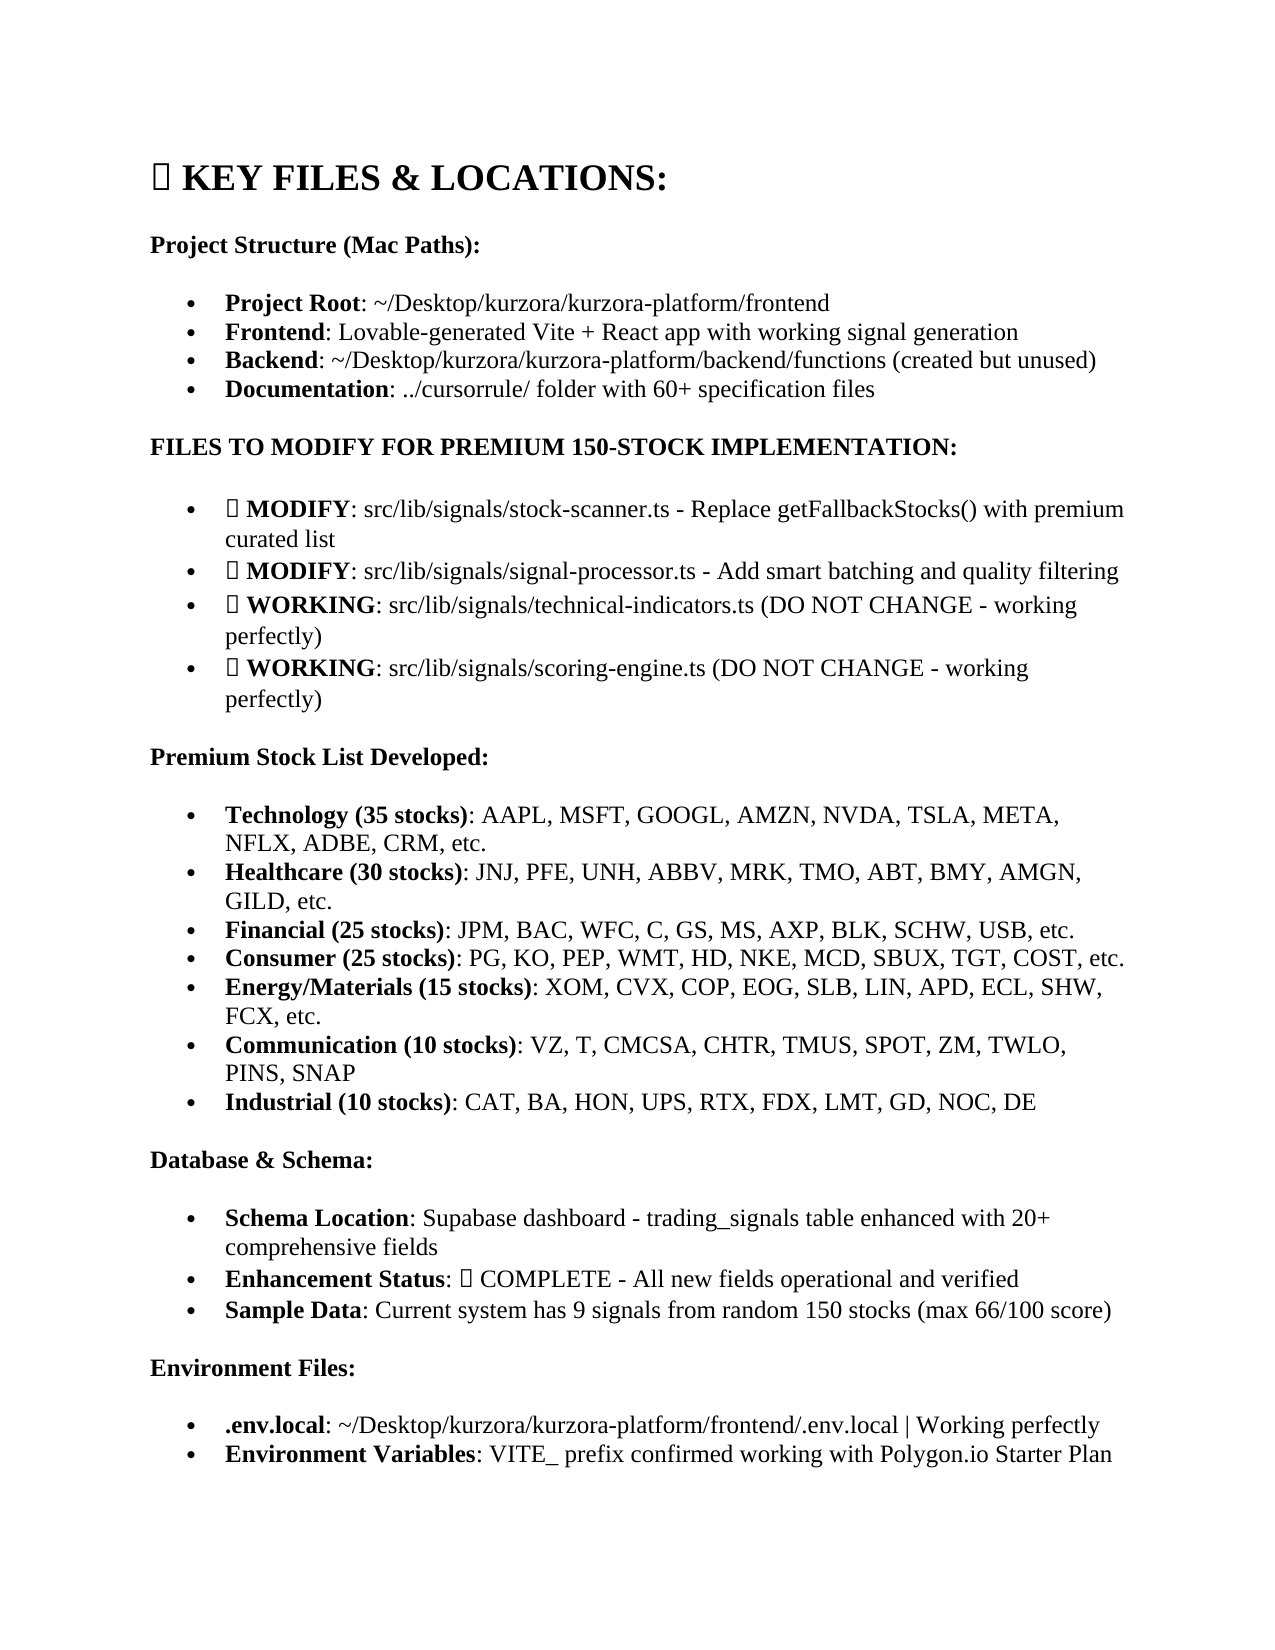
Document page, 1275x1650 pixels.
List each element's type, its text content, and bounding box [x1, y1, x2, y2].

list Consumer (25 stocks): PG, KO, PEP, WMT, HD, NKE, MCD, SBUX, TGT, COST, etc. [187, 943, 1125, 972]
list Financial (25 stocks): JPM, BAC, WFC, C, GS, MS, AXP, BLK, SCHW, USB, etc. [187, 915, 1125, 943]
list Technology (35 stocks): AAPL, MSFT, GOOGL, AMZN, NVDA, TSLA, META, NFLX, ADBE, CRM, etc. [187, 800, 1125, 857]
list Enhancement Status: ✅ COMPLETE - All new fields operational and verified [187, 1261, 1125, 1295]
list ✅ WORKING: src/lib/signals/technical-indicators.ts (DO NOT CHANGE - working perfectly) [187, 587, 1125, 650]
list .env.local: ~/Desktop/kurzora/kurzora-platform/frontend/.env.local | Working perfectly [187, 1411, 1125, 1439]
text Premium Stock List Developed: [150, 742, 1125, 771]
list 🔄 MODIFY: src/lib/signals/stock-scanner.ts - Replace getFallbackStocks() with premium curated list [187, 490, 1125, 553]
list Documentation: ../cursorrule/ folder with 60+ specification files [187, 374, 1125, 403]
text Project Structure (Mac Paths): [150, 230, 1125, 259]
list ✅ WORKING: src/lib/signals/scoring-engine.ts (DO NOT CHANGE - working perfectly) [187, 650, 1125, 713]
list Backend: ~/Desktop/kurzora/kurzora-platform/backend/functions (created but unused) [187, 346, 1125, 374]
list Project Root: ~/Desktop/kurzora/kurzora-platform/frontend [187, 288, 1125, 317]
text Database & Schema: [150, 1145, 1125, 1174]
list Schema Location: Supabase dashboard - trading_signals table enhanced with 20+ comprehensive fields [187, 1203, 1125, 1261]
list 🔄 MODIFY: src/lib/signals/signal-processor.ts - Add smart batching and quality filtering [187, 553, 1125, 587]
list Energy/Materials (15 stocks): XOM, CVX, COP, EOG, SLB, LIN, APD, ECL, SHW, FCX, etc. [187, 972, 1125, 1030]
text FILES TO MODIFY FOR PREMIUM 150-STOCK IMPLEMENTATION: [150, 432, 1125, 461]
list Healthcare (30 stocks): JNJ, PFE, UNH, ABBV, MRK, TMO, ABT, BMY, AMGN, GILD, etc. [187, 857, 1125, 915]
text Environment Files: [150, 1353, 1125, 1381]
list Environment Variables: VITE_ prefix confirmed working with Polygon.io Starter Plan [187, 1439, 1125, 1468]
list Sample Data: Current system has 9 signals from random 150 stocks (max 66/100 score) [187, 1295, 1125, 1323]
list Industrial (10 stocks): CAT, BA, HON, UPS, RTX, FDX, LMT, GD, NOC, DE [187, 1087, 1125, 1116]
list Communication (10 stocks): VZ, T, CMCSA, CHTR, TMUS, SPOT, ZM, TWLO, PINS, SNAP [187, 1030, 1125, 1087]
list Frontend: Lovable-generated Vite + React app with working signal generation [187, 317, 1125, 346]
text 📁 KEY FILES & LOCATIONS: [150, 150, 1125, 201]
